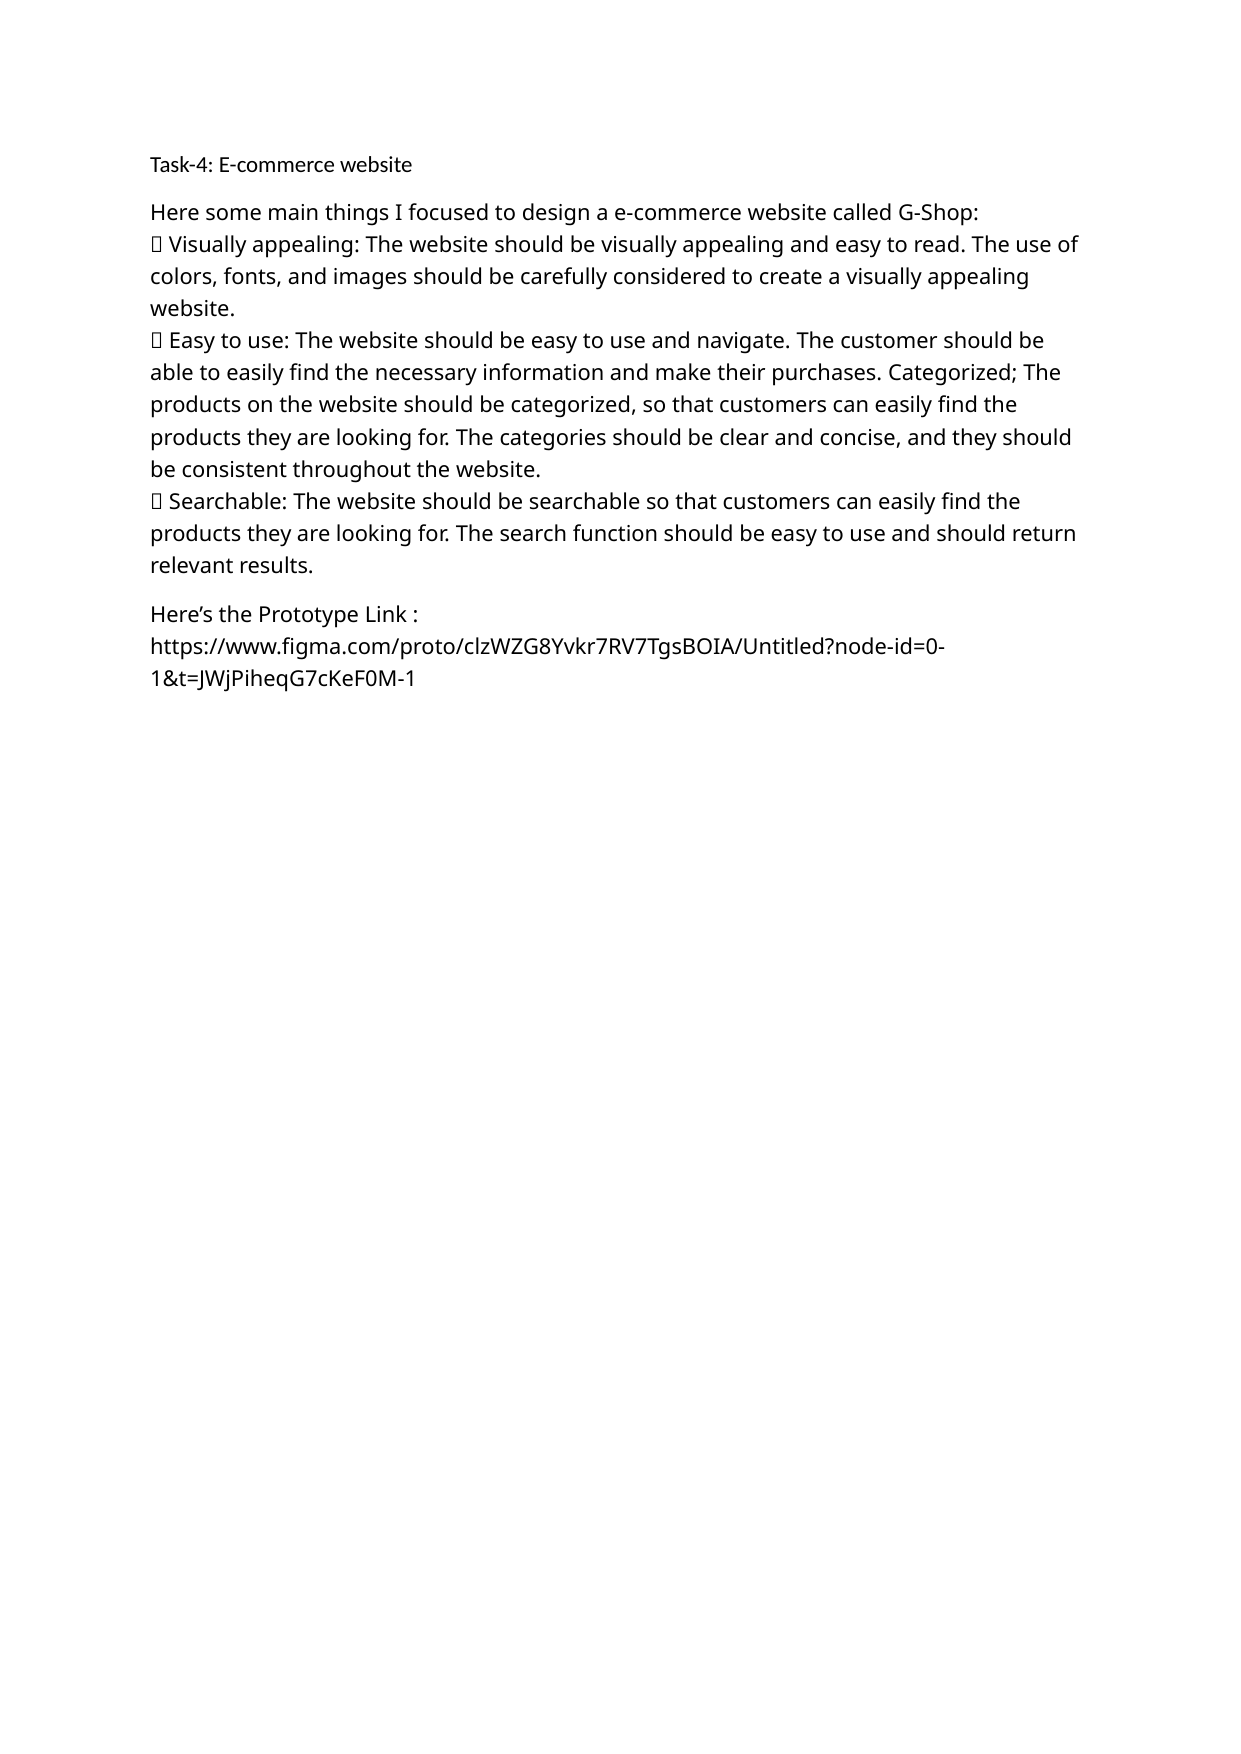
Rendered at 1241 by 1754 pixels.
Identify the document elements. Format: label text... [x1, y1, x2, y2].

text Here some main things I focused to design a e-commerce website called G-Shop: ✨ Visually appealing: The website should be visually appealing and easy to read. The use of colors, fonts, and images should be carefully considered to create a visually appealing website. ✨ Easy to use: The website should be easy to use and navigate. The customer should be able to easily find the necessary information and make their purchases. Categorized; The products on the website should be categorized, so that customers can easily find the products they are looking for. The categories should be clear and concise, and they should be consistent throughout the website. ✨ Searchable: The website should be searchable so that customers can easily find the products they are looking for. The search function should be easy to use and should return relevant results. [150, 197, 1090, 579]
text Here’s the Prototype Link : https://www.figma.com/proto/clzWZG8Yvkr7RV7TgsBOIA/Untitled?node-id=0-1&t=JWjPiheqG7cKeF0M-1 [150, 598, 1090, 692]
text Task-4: E-commerce website [150, 150, 1090, 178]
